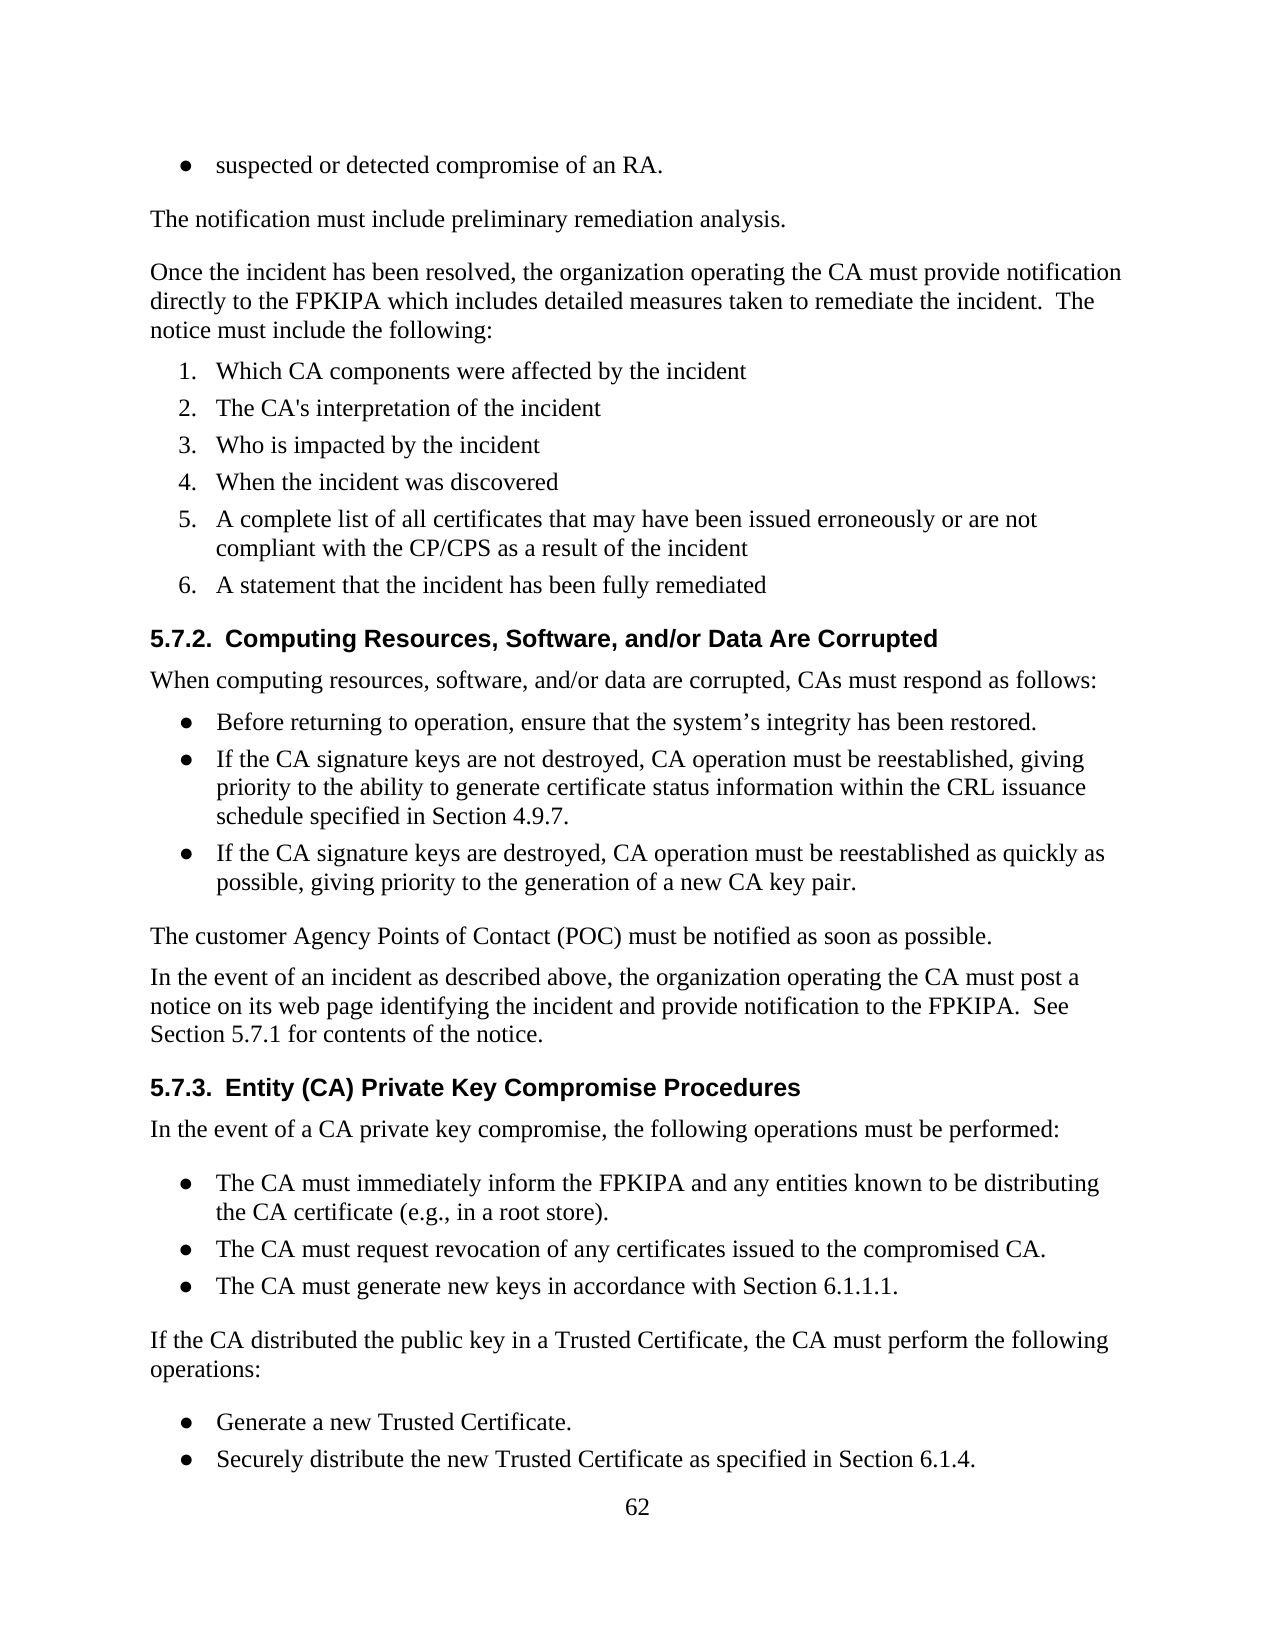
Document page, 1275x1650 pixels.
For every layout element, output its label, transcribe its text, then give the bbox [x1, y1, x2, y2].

text The notification must include preliminary remediation analysis. [150, 204, 1125, 232]
list When the incident was discovered [178, 467, 1125, 496]
text Once the incident has been resolved, the organization operating the CA must provide notification directly to the FPKIPA which includes detailed measures taken to remediate the incident. The notice must include the following: [150, 257, 1125, 344]
text When computing resources, software, and/or data are corrupted, CAs must respond as follows: [150, 665, 1125, 694]
list Before returning to operation, ensure that the system’s integrity has been restored. [178, 707, 1125, 735]
list The CA must generate new keys in accordance with Section 6.1.1.1. [178, 1271, 1125, 1300]
list The CA must immediately inform the FPKIPA and any entities known to be distributing the CA certificate (e.g., in a root store). [178, 1168, 1125, 1226]
text If the CA distributed the public key in a Trusted Certificate, the CA must perform the following operations: [150, 1325, 1125, 1382]
list suspected or detected compromise of an RA. [178, 150, 1125, 179]
list Who is impacted by the incident [178, 430, 1125, 459]
list The CA must request revocation of any certificates issued to the compromised CA. [178, 1234, 1125, 1263]
list Securely distribute the new Trusted Certificate as specified in Section 6.1.4. [178, 1444, 1125, 1473]
subtitle Computing Resources, Software, and/or Data Are Corrupted [150, 624, 1125, 653]
list Which CA components were affected by the incident [178, 356, 1125, 385]
list A statement that the incident has been fully remediated [178, 570, 1125, 599]
text The customer Agency Points of Contact (POC) must be notified as soon as possible. [150, 921, 1125, 949]
list A complete list of all certificates that may have been issued erroneously or are not compliant with the CP/CPS as a result of the incident [178, 504, 1125, 562]
text In the event of a CA private key compromise, the following operations must be performed: [150, 1114, 1125, 1143]
subtitle Entity (CA) Private Key Compromise Procedures [150, 1073, 1125, 1102]
list Generate a new Trusted Certificate. [178, 1407, 1125, 1436]
list The CA's interpretation of the incident [178, 393, 1125, 422]
text In the event of an incident as described above, the organization operating the CA must post a notice on its web page identifying the incident and provide notification to the FPKIPA. See Section 5.7.1 for contents of the notice. [150, 962, 1125, 1048]
list If the CA signature keys are not destroyed, CA operation must be reestablished, giving priority to the ability to generate certificate status information within the CRL issuance schedule specified in Section 4.9.7. [178, 744, 1125, 830]
list If the CA signature keys are destroyed, CA operation must be reestablished as quickly as possible, giving priority to the generation of a new CA key pair. [178, 838, 1125, 896]
